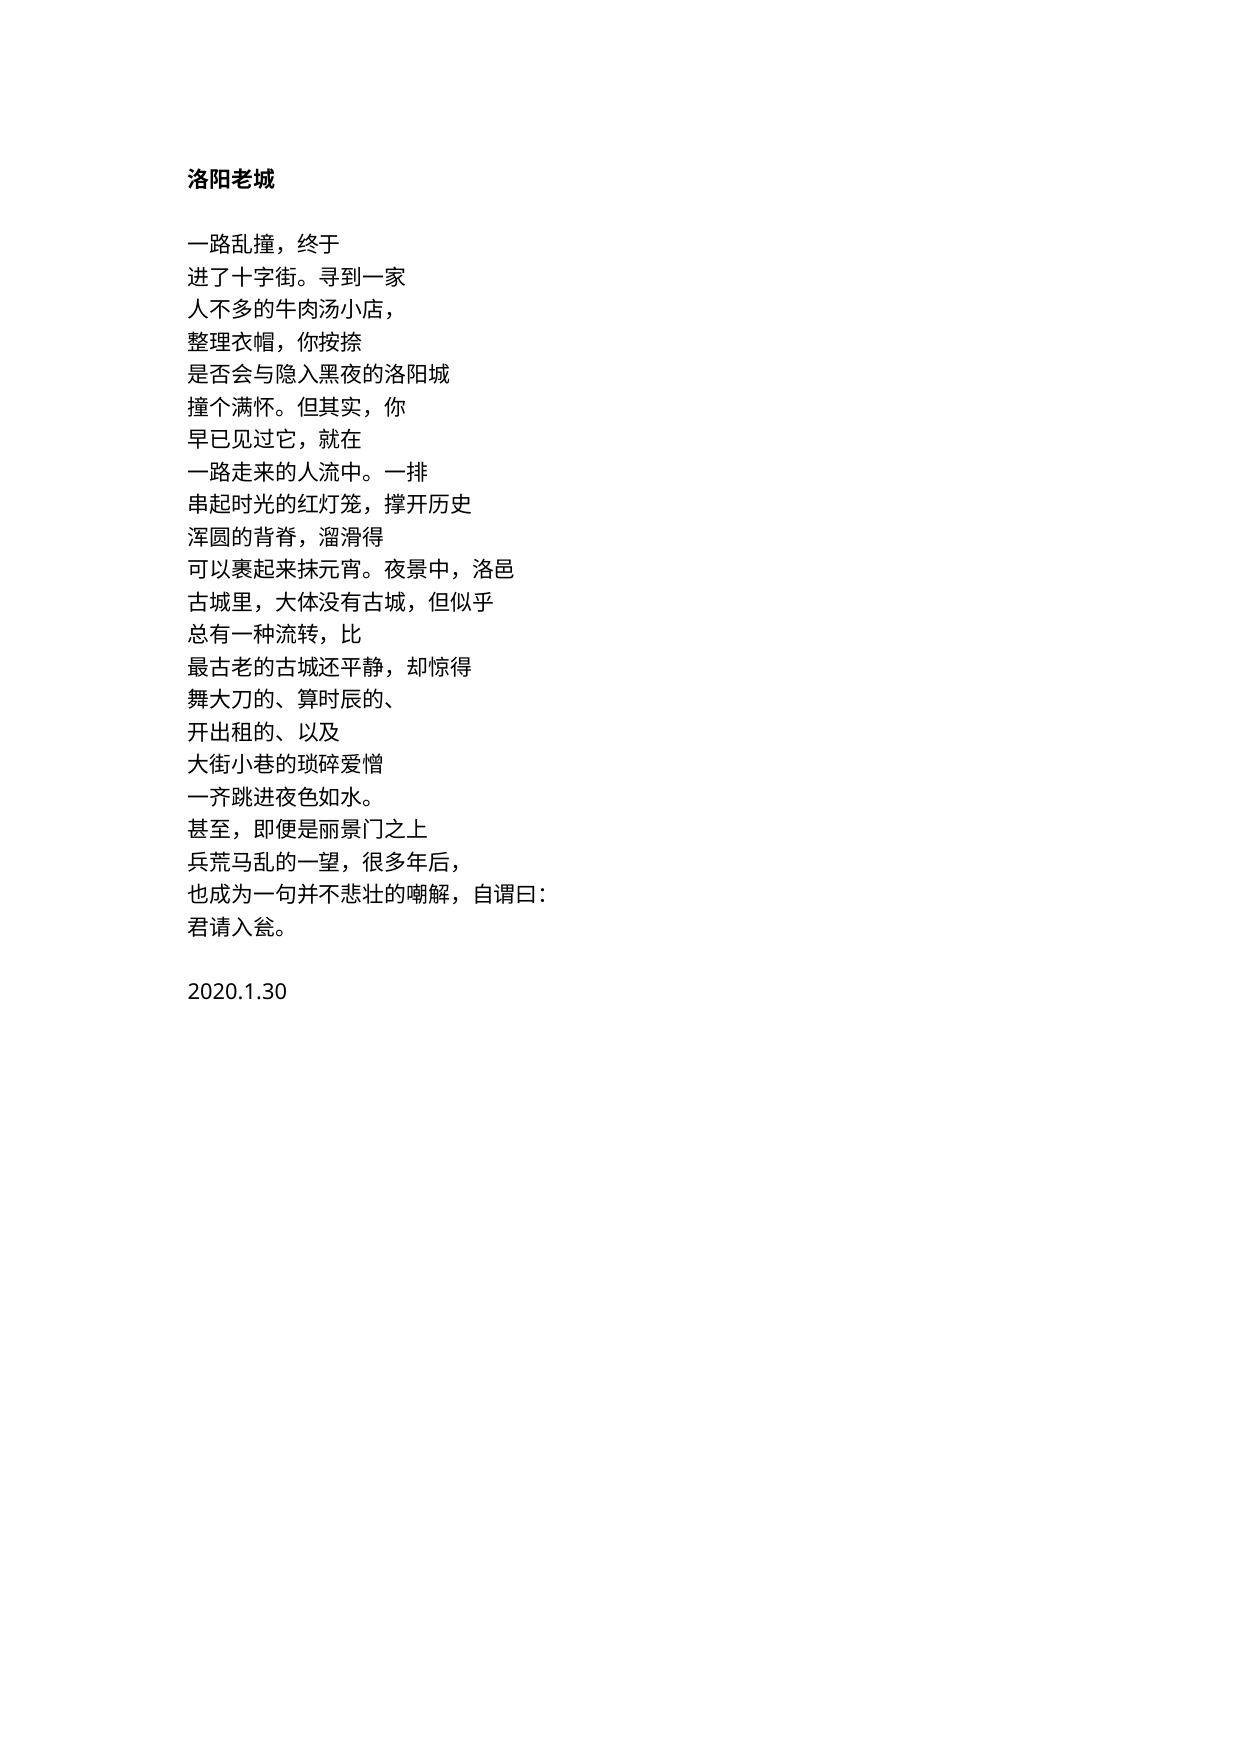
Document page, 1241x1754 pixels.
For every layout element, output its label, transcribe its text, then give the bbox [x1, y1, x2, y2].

text 串起时光的红灯笼，撑开历史 [187, 487, 1053, 519]
text 人不多的牛肉汤小店， [187, 292, 1053, 324]
text 一路乱撞，终于 [187, 227, 1053, 259]
text 大街小巷的琐碎爱憎 [187, 747, 1053, 779]
text 兵荒马乱的一望，很多年后， [187, 844, 1053, 877]
text 一路走来的人流中。一排 [187, 454, 1053, 487]
text 整理衣帽，你按捺 [187, 324, 1053, 357]
text 最古老的古城还平静，却惊得 [187, 649, 1053, 682]
text 可以裹起来抹元宵。夜景中，洛邑 [187, 552, 1053, 584]
text 一齐跳进夜色如水。 [187, 779, 1053, 812]
text 洛阳老城 [187, 162, 1053, 194]
text 是否会与隐入黑夜的洛阳城 [187, 357, 1053, 389]
text 甚至，即便是丽景门之上 [187, 812, 1053, 844]
text 撞个满怀。但其实，你 [187, 389, 1053, 422]
text 早已见过它，就在 [187, 422, 1053, 454]
text 进了十字街。寻到一家 [187, 259, 1053, 292]
text 总有一种流转，比 [187, 617, 1053, 649]
text 君请入瓮。 [187, 909, 1053, 942]
text 也成为一句并不悲壮的嘲解，自谓曰： [187, 877, 1053, 909]
text 舞大刀的、算时辰的、 [187, 682, 1053, 714]
text 2020.1.30 [187, 974, 1053, 1007]
text 浑圆的背脊，溜滑得 [187, 519, 1053, 552]
text 古城里，大体没有古城，但似乎 [187, 584, 1053, 617]
text 开出租的、以及 [187, 714, 1053, 747]
